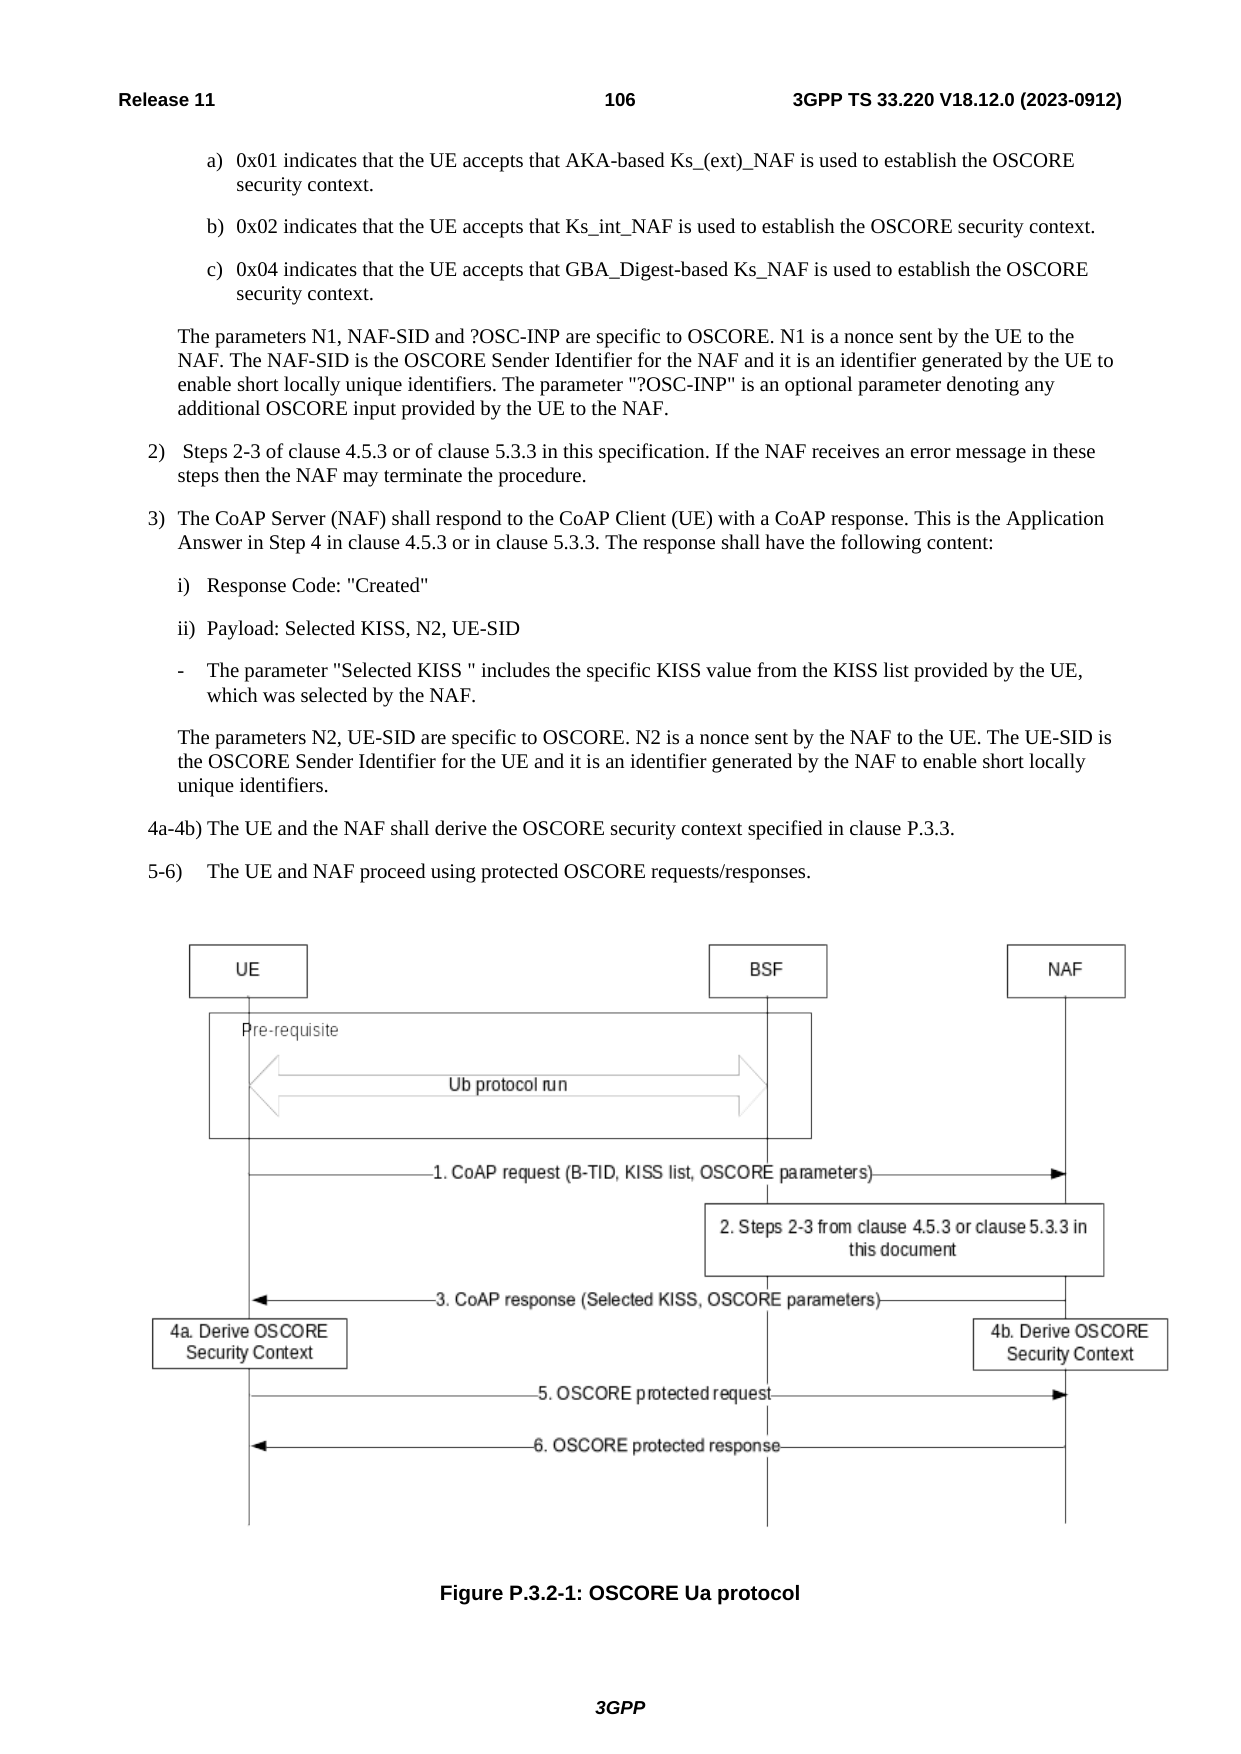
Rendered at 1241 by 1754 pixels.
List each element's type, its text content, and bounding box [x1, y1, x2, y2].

text b) 0x02 indicates that the UE accepts that Ks_int_NAF is used to establish the OSCORE security context. [207, 214, 1122, 238]
text - The parameter "Selected KISS " includes the specific KISS value from the KISS list provided by the UE, which was selected by the NAF. [177, 658, 1122, 707]
text a) 0x01 indicates that the UE accepts that AKA-based Ks_(ext)_NAF is used to establish the OSCORE security context. [207, 147, 1122, 196]
text Figure P.3.2-1: OSCORE Ua protocol [118, 1580, 1122, 1604]
text 3) The CoAP Server (NAF) shall respond to the CoAP Client (UE) with a CoAP response. This is the Application Answer in Step 4 in clause 4.5.3 or in clause 5.3.3. The response shall have the following content: [148, 506, 1122, 554]
text The parameters N1, NAF-SID and ?OSC-INP are specific to OSCORE. N1 is a nonce sent by the UE to the NAF. The NAF-SID is the OSCORE Sender Identifier for the NAF and it is an identifier generated by the UE to enable short locally unique identifiers. The parameter "?OSC-INP" is an optional parameter denoting any additional OSCORE input provided by the UE to the NAF. [148, 324, 1122, 420]
text 4a-4b) The UE and the NAF shall derive the OSCORE security context specified in clause P.3.3. [148, 816, 1122, 840]
text i) Response Code: "Created" [177, 573, 1122, 597]
text ii) Payload: Selected KISS, N2, UE-SID [177, 616, 1122, 640]
text The parameters N2, UE-SID are specific to OSCORE. N2 is a nonce sent by the NAF to the UE. The UE-SID is the OSCORE Sender Identifier for the UE and it is an identifier generated by the NAF to enable short locally unique identifiers. [148, 725, 1122, 797]
text c) 0x04 indicates that the UE accepts that GBA_Digest-based Ks_NAF is used to establish the OSCORE security context. [207, 257, 1122, 305]
text 2) Steps 2-3 of clause 4.5.3 or of clause 5.3.3 in this specification. If the NAF receives an error message in these steps then the NAF may terminate the procedure. [148, 439, 1122, 487]
text 5-6) The UE and NAF proceed using protected OSCORE requests/responses. [148, 859, 1122, 883]
